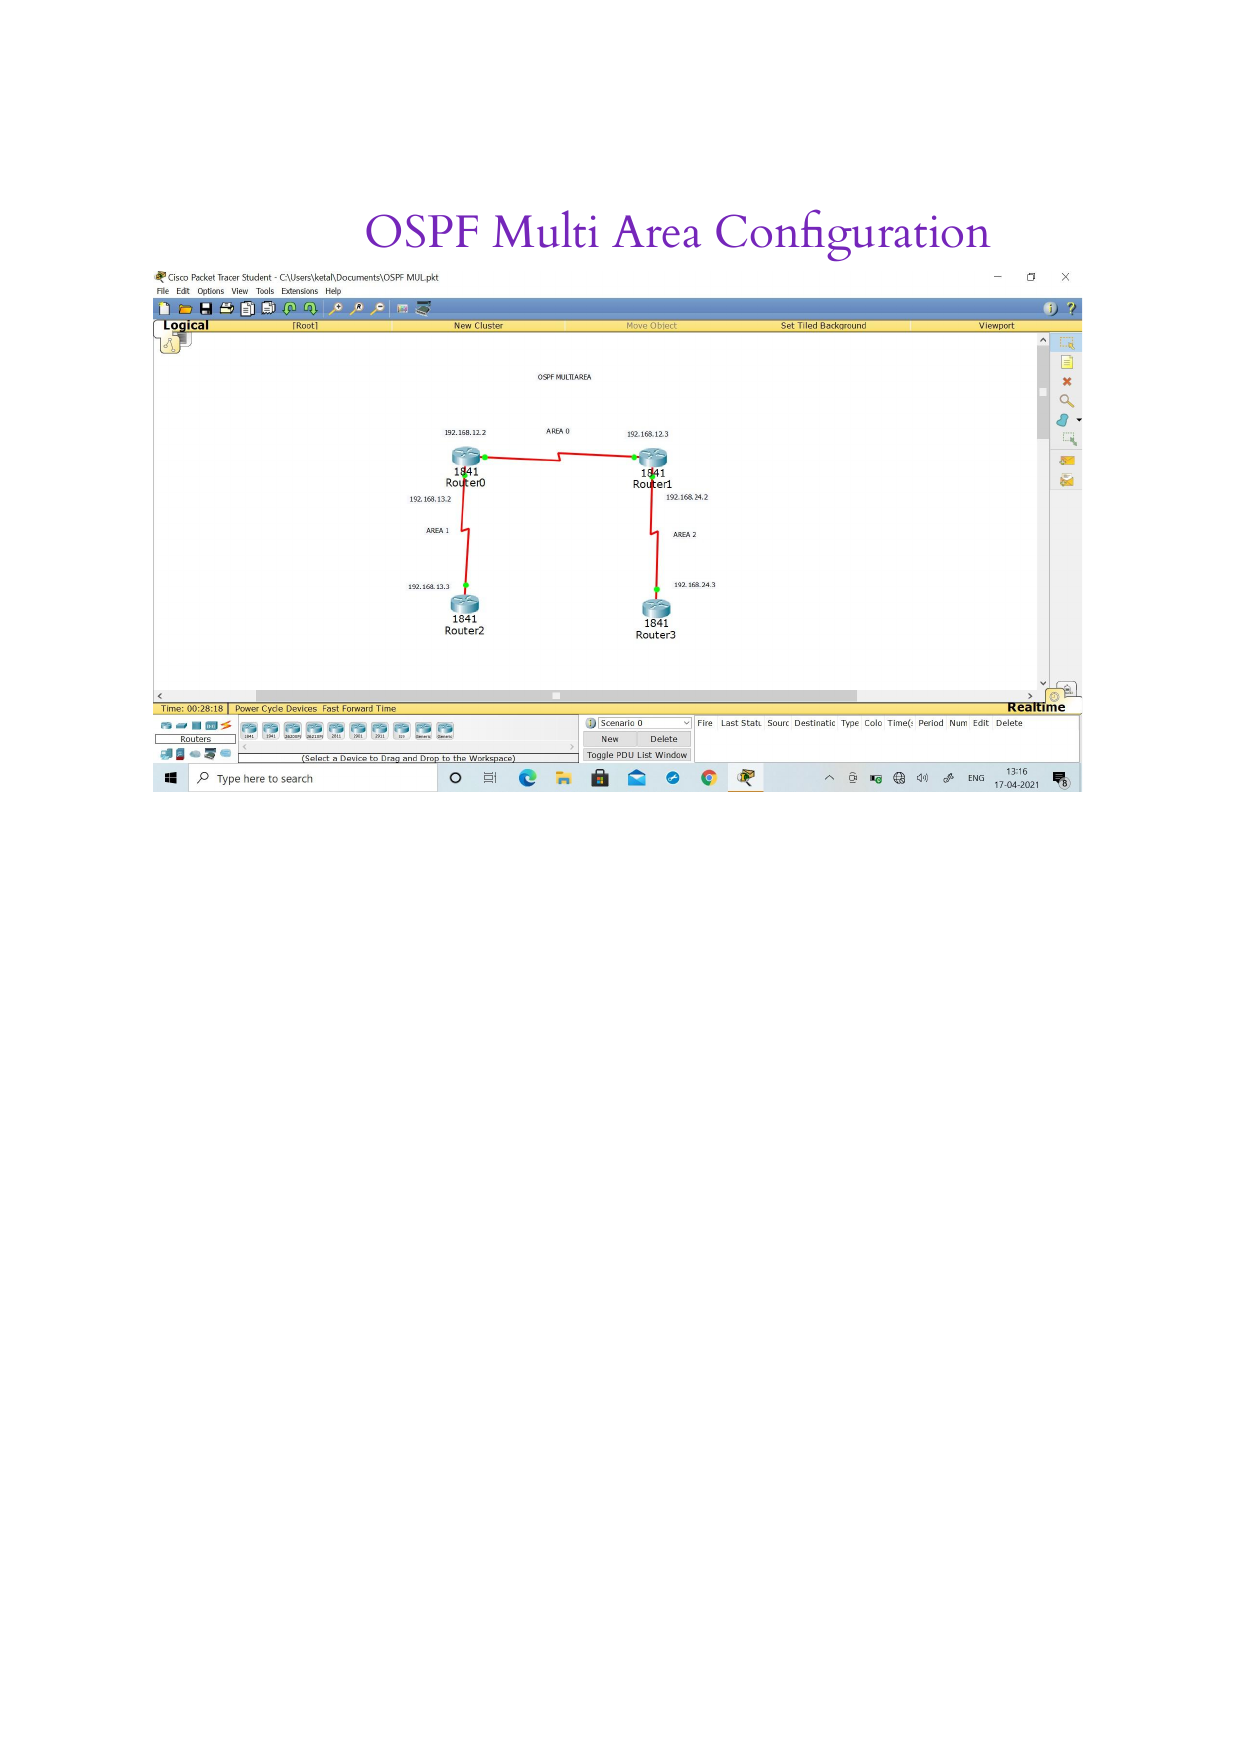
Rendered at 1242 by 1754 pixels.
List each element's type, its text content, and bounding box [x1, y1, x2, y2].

title OSPF Multi Area Conﬁguration [252, 202, 1104, 264]
picture [153, 271, 1083, 792]
